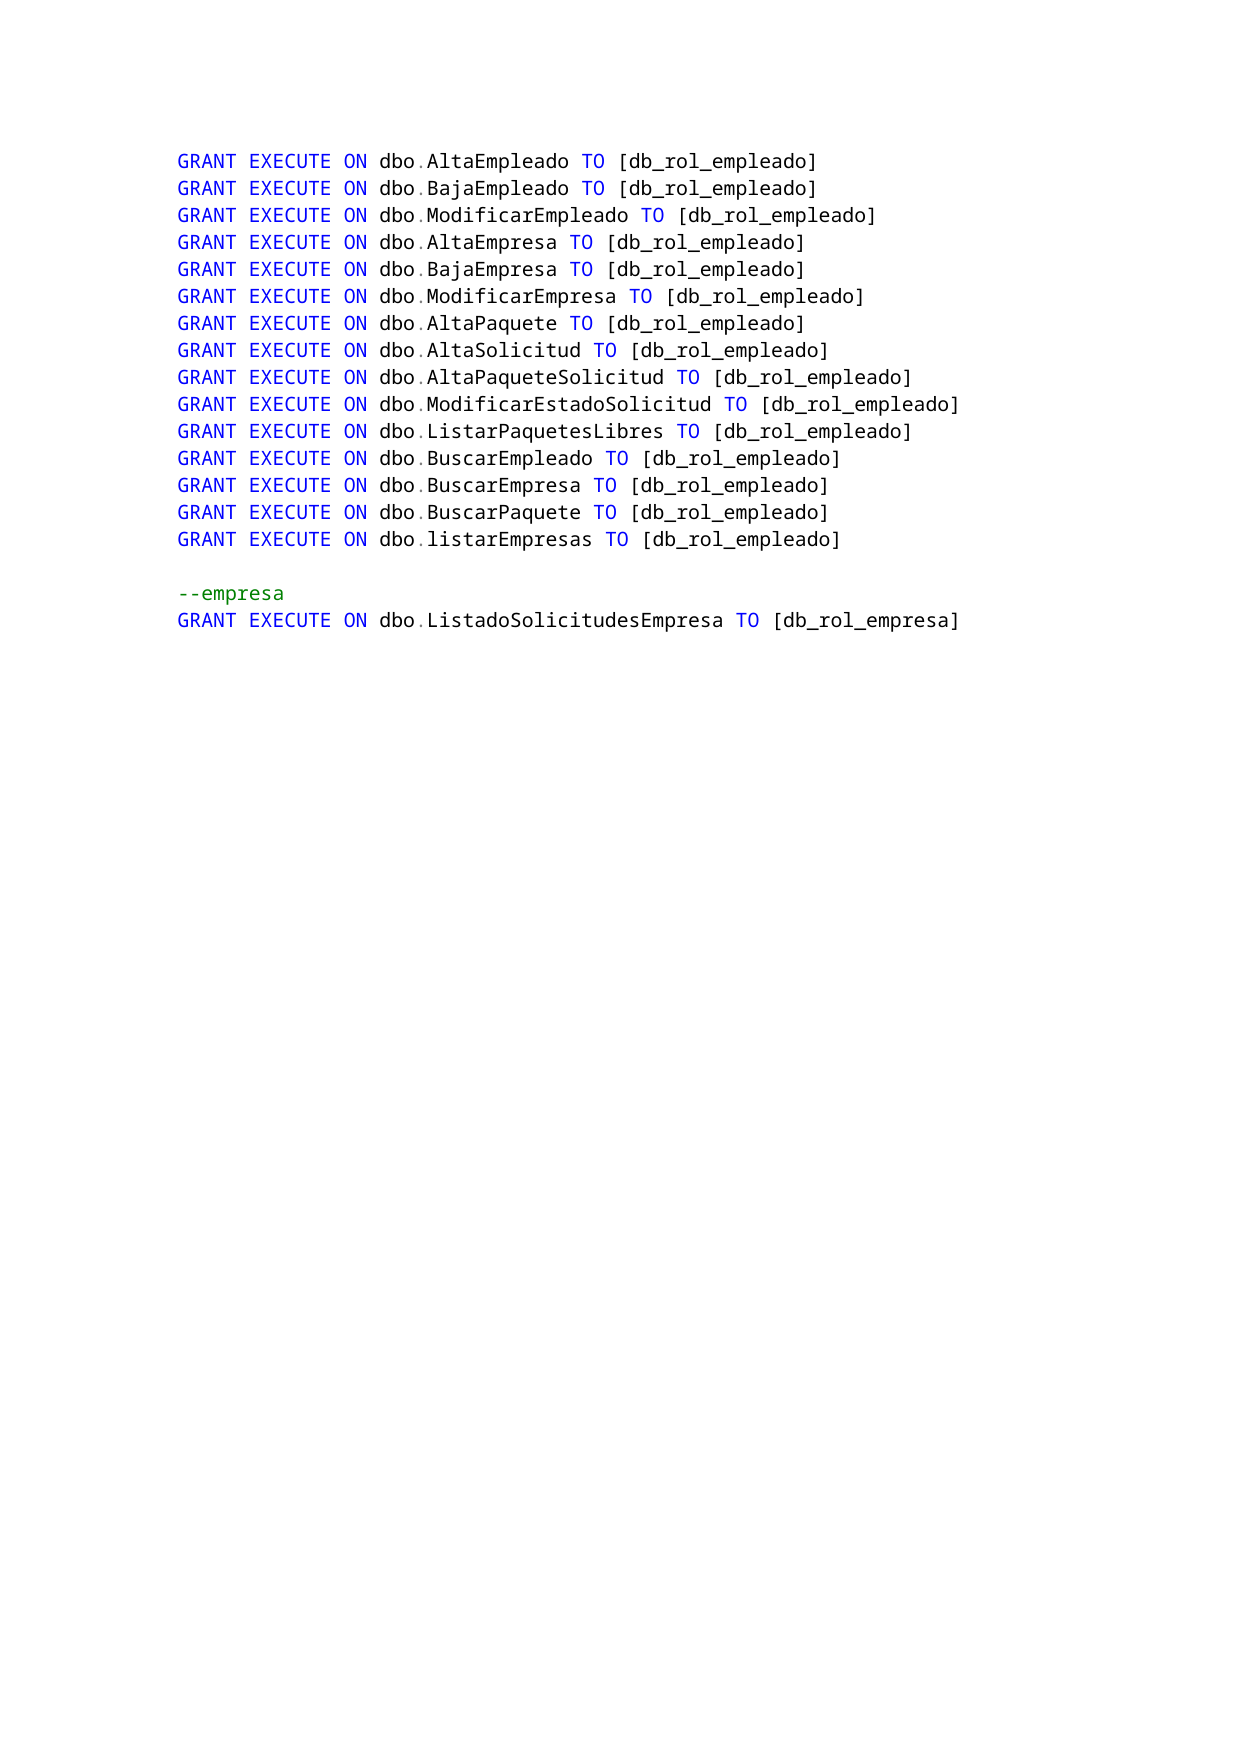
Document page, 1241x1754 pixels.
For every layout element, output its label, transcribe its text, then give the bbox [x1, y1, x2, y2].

text GRANT EXECUTE ON dbo.AltaEmpresa TO [db_rol_empleado] [177, 228, 1063, 256]
text GRANT EXECUTE ON dbo.ListarPaquetesLibres TO [db_rol_empleado] [177, 417, 1063, 444]
text GRANT EXECUTE ON dbo.AltaPaqueteSolicitud TO [db_rol_empleado] [177, 363, 1063, 390]
text GRANT EXECUTE ON dbo.listarEmpresas TO [db_rol_empleado] [177, 525, 1063, 552]
text GRANT EXECUTE ON dbo.BuscarPaquete TO [db_rol_empleado] [177, 498, 1063, 525]
text GRANT EXECUTE ON dbo.ListadoSolicitudesEmpresa TO [db_rol_empresa] [177, 606, 1063, 633]
text GRANT EXECUTE ON dbo.BajaEmpresa TO [db_rol_empleado] [177, 256, 1063, 282]
text GRANT EXECUTE ON dbo.AltaEmpleado TO [db_rol_empleado] [177, 148, 1063, 174]
text GRANT EXECUTE ON dbo.ModificarEmpresa TO [db_rol_empleado] [177, 282, 1063, 309]
text GRANT EXECUTE ON dbo.BuscarEmpleado TO [db_rol_empleado] [177, 444, 1063, 471]
text GRANT EXECUTE ON dbo.BuscarEmpresa TO [db_rol_empleado] [177, 471, 1063, 498]
text GRANT EXECUTE ON dbo.BajaEmpleado TO [db_rol_empleado] [177, 174, 1063, 202]
text GRANT EXECUTE ON dbo.AltaSolicitud TO [db_rol_empleado] [177, 336, 1063, 363]
text GRANT EXECUTE ON dbo.ModificarEstadoSolicitud TO [db_rol_empleado] [177, 390, 1063, 417]
text GRANT EXECUTE ON dbo.AltaPaquete TO [db_rol_empleado] [177, 309, 1063, 336]
text GRANT EXECUTE ON dbo.ModificarEmpleado TO [db_rol_empleado] [177, 202, 1063, 228]
text --empresa [177, 579, 1063, 606]
